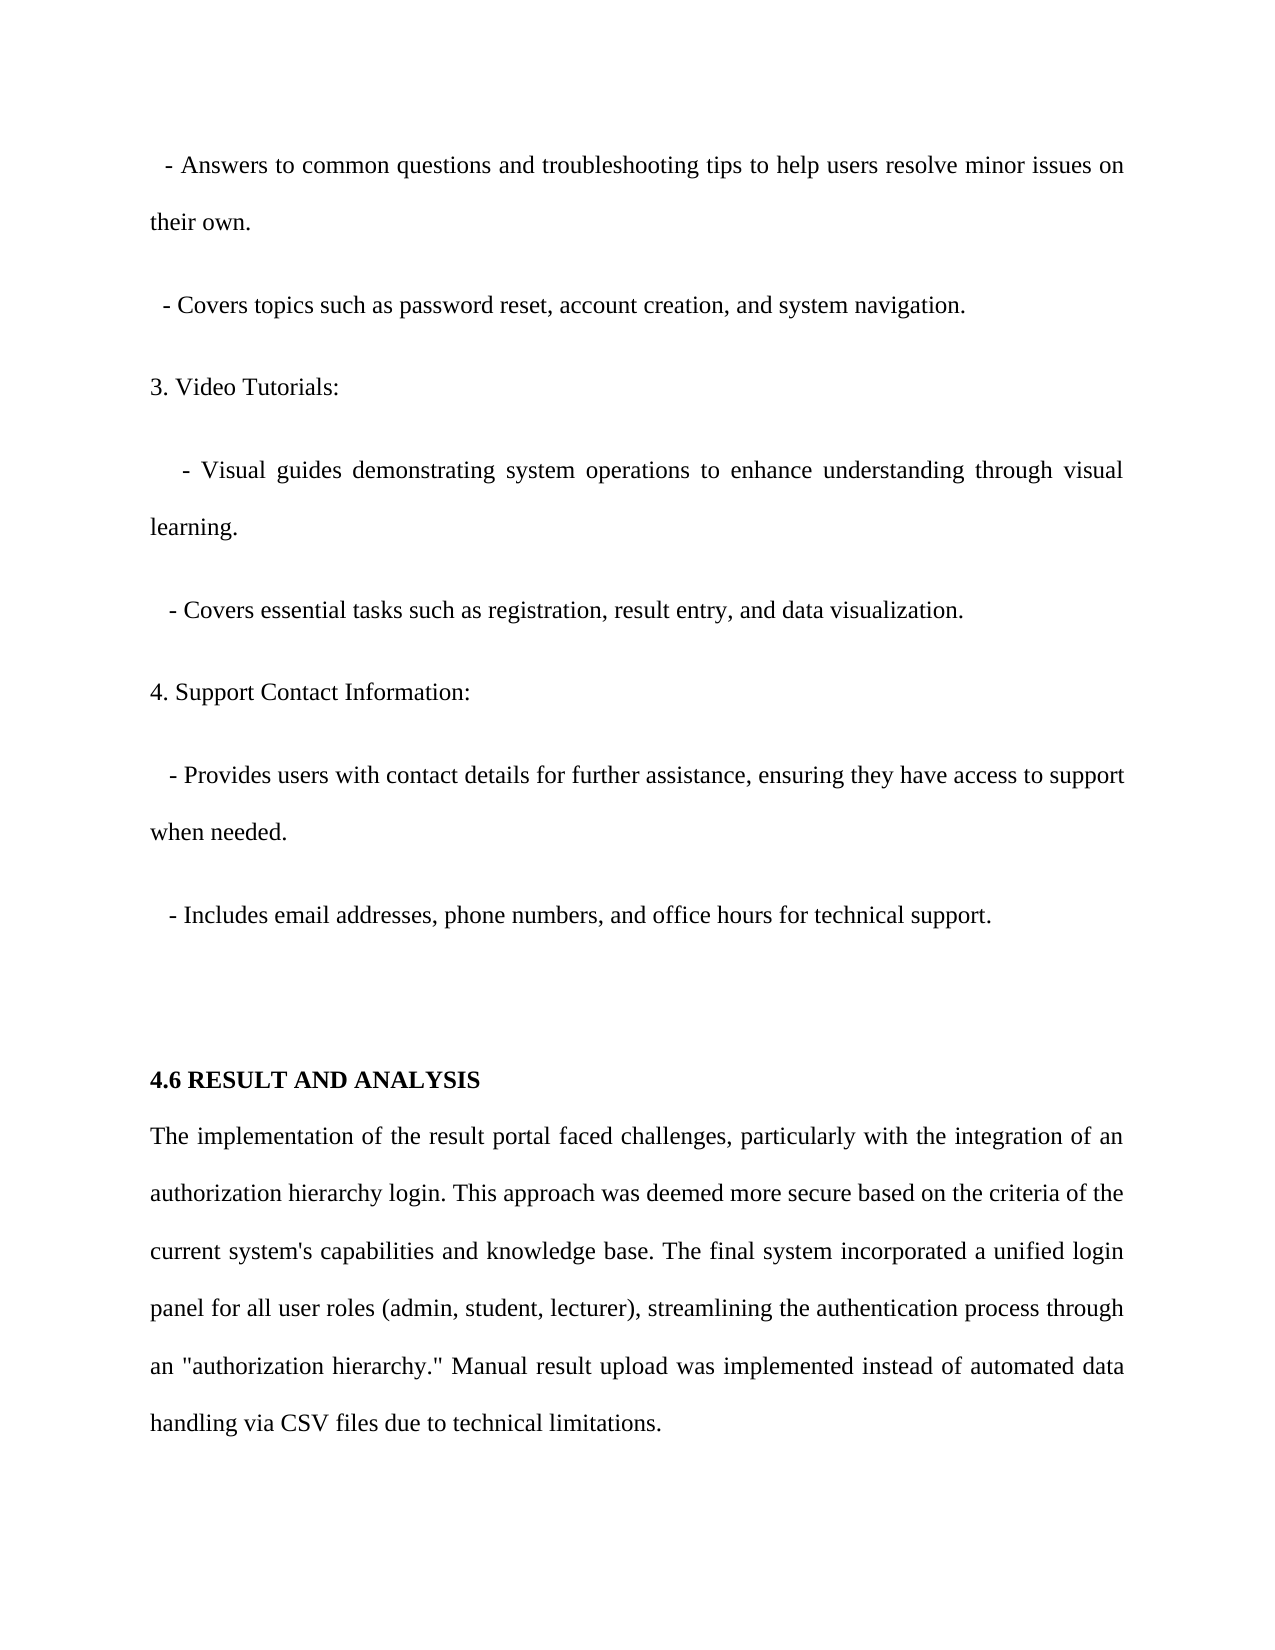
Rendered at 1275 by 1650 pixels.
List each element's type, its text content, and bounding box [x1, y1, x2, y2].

text The implementation of the result portal faced challenges, particularly with the integration of an authorization hierarchy login. This approach was deemed more secure based on the criteria of the current system's capabilities and knowledge base. The final system incorporated a unified login panel for all user roles (admin, student, lecturer), streamlining the authentication process through an "authorization hierarchy." Manual result upload was implemented instead of automated data handling via CSV files due to technical limitations. [150, 1121, 1125, 1437]
text - Provides users with contact details for further assistance, ensuring they have access to support when needed. [150, 760, 1125, 846]
text 4. Support Contact Information: [150, 677, 1125, 706]
text 3. Video Tutorials: [150, 372, 1125, 401]
subtitle 4.6 RESULT AND ANALYSIS [150, 1065, 1121, 1094]
text - Covers essential tasks such as registration, result entry, and data visualization. [150, 595, 1125, 624]
text - Answers to common questions and troubleshooting tips to help users resolve minor issues on their own. [150, 150, 1125, 236]
text - Covers topics such as password reset, account creation, and system navigation. [150, 290, 1125, 319]
text - Visual guides demonstrating system operations to enhance understanding through visual learning. [150, 455, 1125, 541]
text - Includes email addresses, phone numbers, and office hours for technical support. [150, 900, 1125, 929]
